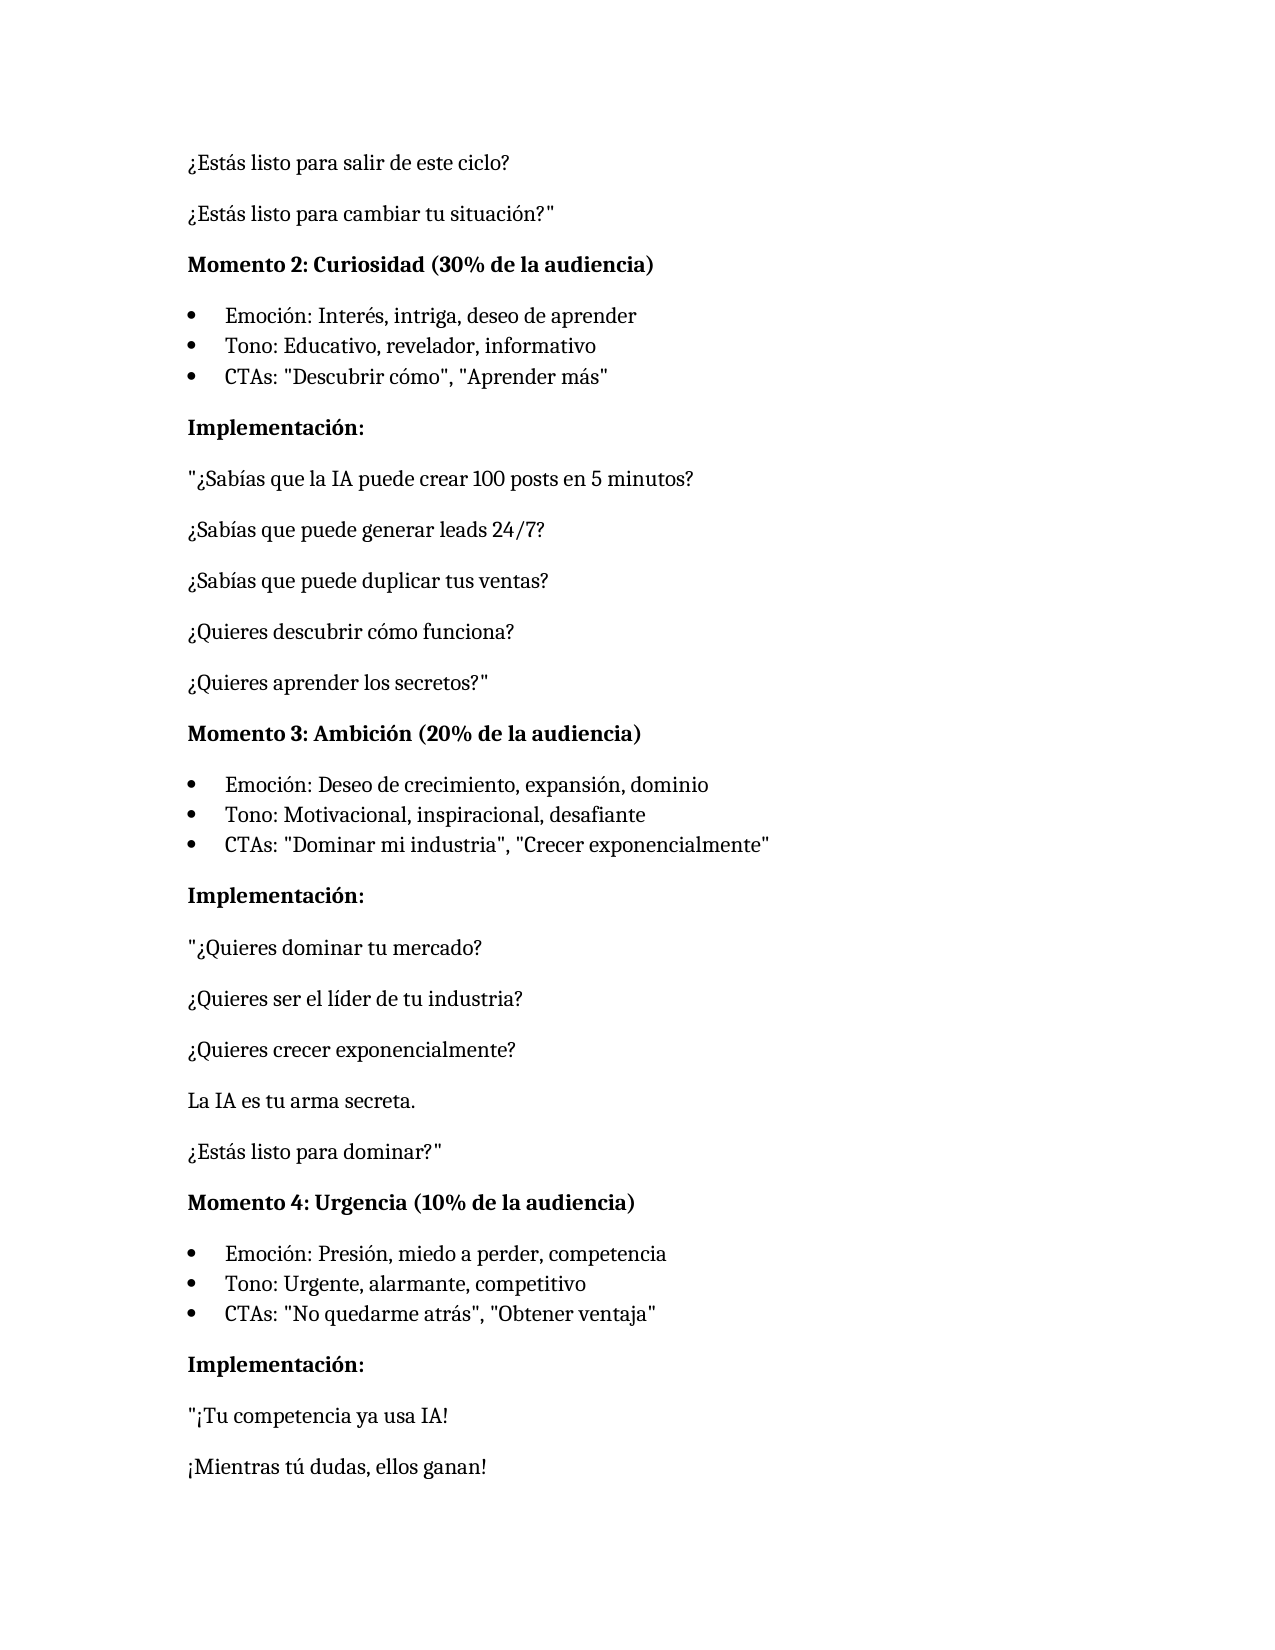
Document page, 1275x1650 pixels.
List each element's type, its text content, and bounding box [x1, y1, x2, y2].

text La IA es tu arma secreta. [187, 1087, 1087, 1114]
text "¡Tu competencia ya usa IA! [187, 1403, 1087, 1429]
text Implementación: [187, 883, 1087, 910]
text ¿Quieres descubrir cómo funciona? [187, 619, 1087, 645]
list Tono: Motivacional, inspiracional, desafiante [187, 802, 1087, 828]
text ¿Estás listo para salir de este ciclo? [187, 150, 1087, 176]
list CTAs: "Dominar mi industria", "Crecer exponencialmente" [187, 832, 1087, 859]
text Momento 3: Ambición (20% de la audiencia) [187, 721, 1087, 747]
text "¿Quieres dominar tu mercado? [187, 934, 1087, 961]
list Tono: Educativo, revelador, informativo [187, 333, 1087, 360]
list CTAs: "No quedarme atrás", "Obtener ventaja" [187, 1301, 1087, 1327]
text Momento 2: Curiosidad (30% de la audiencia) [187, 252, 1087, 278]
text ¿Quieres aprender los secretos?" [187, 670, 1087, 696]
text ¿Sabías que puede duplicar tus ventas? [187, 568, 1087, 594]
text ¿Sabías que puede generar leads 24/7? [187, 517, 1087, 543]
text ¿Estás listo para dominar?" [187, 1138, 1087, 1165]
text ¿Quieres ser el líder de tu industria? [187, 985, 1087, 1012]
list Tono: Urgente, alarmante, competitivo [187, 1271, 1087, 1297]
text Momento 4: Urgencia (10% de la audiencia) [187, 1189, 1087, 1216]
list Emoción: Presión, miedo a perder, competencia [187, 1241, 1087, 1267]
list CTAs: "Descubrir cómo", "Aprender más" [187, 363, 1087, 390]
text Implementación: [187, 414, 1087, 441]
text ¿Quieres crecer exponencialmente? [187, 1036, 1087, 1063]
text ¿Estás listo para cambiar tu situación?" [187, 201, 1087, 227]
list Emoción: Deseo de crecimiento, expansión, dominio [187, 772, 1087, 798]
text Implementación: [187, 1352, 1087, 1378]
text "¿Sabías que la IA puede crear 100 posts en 5 minutos? [187, 466, 1087, 492]
text ¡Mientras tú dudas, ellos ganan! [187, 1454, 1087, 1481]
list Emoción: Interés, intriga, deseo de aprender [187, 303, 1087, 329]
